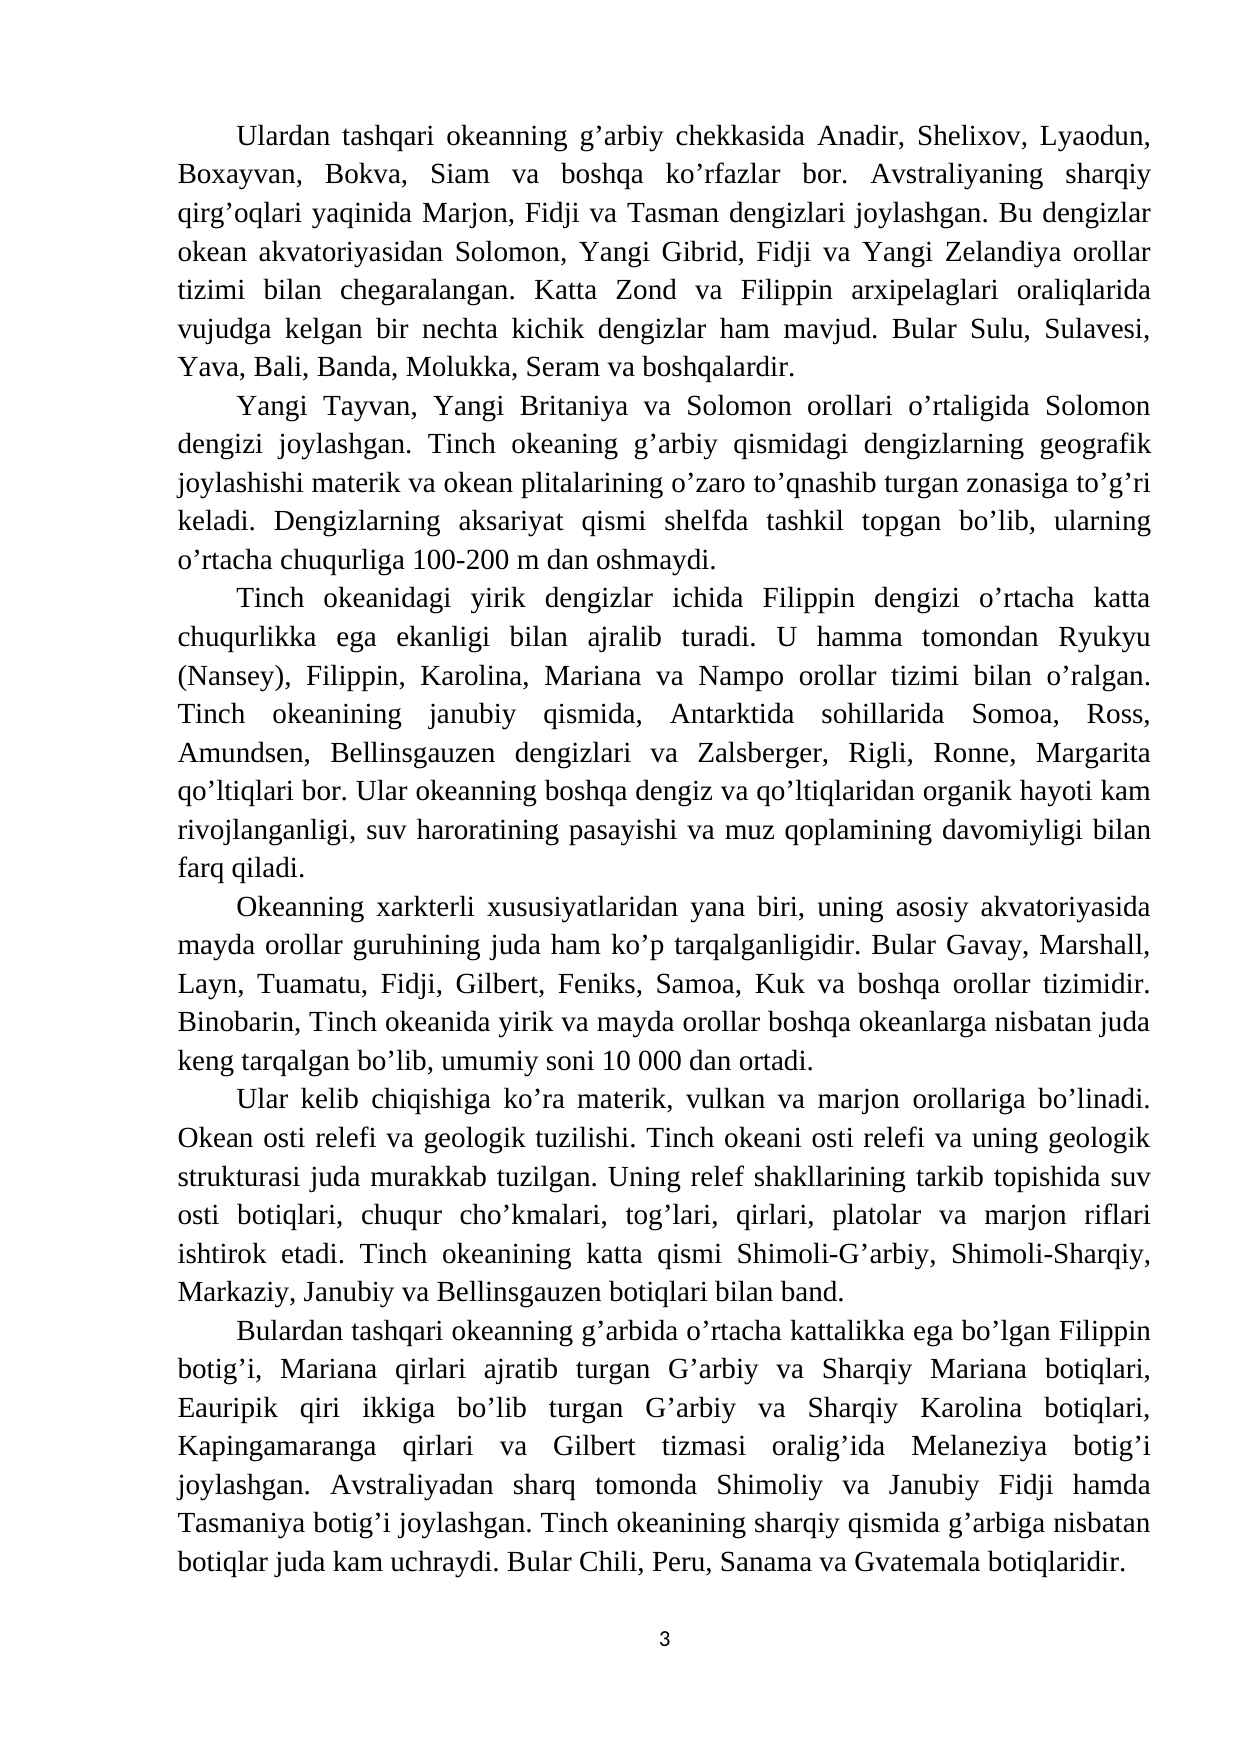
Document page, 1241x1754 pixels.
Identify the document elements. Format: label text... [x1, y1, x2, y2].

text Ular kelib chiqishiga ko’ra materik, vulkan va marjon orollariga bo’linadi. Okean osti relefi va geologik tuzilishi. Tinch okeani osti relefi va uning geologik strukturasi juda murakkab tuzilgan. Uning relef shakllarining tarkib topishida suv osti botiqlari, chuqur cho’kmalari, tog’lari, qirlari, platolar va marjon riflari ishtirok etadi. Tinch okeanining katta qismi Shimoli-G’arbiy, Shimoli-Sharqiy, Markaziy, Janubiy va Bellinsgauzen botiqlari bilan band. [177, 1082, 1152, 1308]
text Okeanning xarkterli xususiyatlaridan yana biri, uning asosiy akvatoriyasida mayda orollar guruhining juda ham ko’p tarqalganligidir. Bular Gavay, Marshall, Layn, Tuamatu, Fidji, Gilbert, Feniks, Samoa, Kuk va boshqa orollar tizimidir. Binobarin, Tinch okeanida yirik va mayda orollar boshqa okeanlarga nisbatan juda keng tarqalgan bo’lib, umumiy soni 10 000 dan ortadi. [177, 889, 1152, 1077]
text Tinch okeanidagi yirik dengizlar ichida Filippin dengizi o’rtacha katta chuqurlikka ega ekanligi bilan ajralib turadi. U hamma tomondan Ryukyu (Nansey), Filippin, Karolina, Mariana va Nampo orollar tizimi bilan o’ralgan. Tinch okeanining janubiy qismida, Antarktida sohillarida Somoa, Ross, Amundsen, Bellinsgauzen dengizlari va Zalsberger, Rigli, Ronne, Margarita qo’ltiqlari bor. Ular okeanning boshqa dengiz va qo’ltiqlaridan organik hayoti kam rivojlanganligi, suv haroratining pasayishi va muz qoplamining davomiyligi bilan farq qiladi. [177, 581, 1152, 884]
text Yangi Tayvan, Yangi Britaniya va Solomon orollari o’rtaligida Solomon dengizi joylashgan. Tinch okeaning g’arbiy qismidagi dengizlarning geografik joylashishi materik va okean plitalarining o’zaro to’qnashib turgan zonasiga to’g’ri keladi. Dengizlarning aksariyat qismi shelfda tashkil topgan bo’lib, ularning o’rtacha chuqurliga 100-200 m dan oshmaydi. [177, 388, 1152, 576]
text Ulardan tashqari okeanning g’arbiy chekkasida Anadir, Shelixov, Lyaodun, Boxayvan, Bokva, Siam va boshqa ko’rfazlar bor. Avstraliyaning sharqiy qirg’oqlari yaqinida Marjon, Fidji va Tasman dengizlari joylashgan. Bu dengizlar okean akvatoriyasidan Solomon, Yangi Gibrid, Fidji va Yangi Zelandiya orollar tizimi bilan chegaralangan. Katta Zond va Filippin arxipelaglari oraliqlarida vujudga kelgan bir nechta kichik dengizlar ham mavjud. Bular Sulu, Sulavesi, Yava, Bali, Banda, Molukka, Seram va boshqalardir. [177, 118, 1152, 383]
text Bulardan tashqari okeanning g’arbida o’rtacha kattalikka ega bo’lgan Filippin botig’i, Mariana qirlari ajratib turgan G’arbiy va Sharqiy Mariana botiqlari, Eauripik qiri ikkiga bo’lib turgan G’arbiy va Sharqiy Karolina botiqlari, Kapingamaranga qirlari va Gilbert tizmasi oralig’ida Melaneziya botig’i joylashgan. Avstraliyadan sharq tomonda Shimoliy va Janubiy Fidji hamda Tasmaniya botig’i joylashgan. Tinch okeanining sharqiy qismida g’arbiga nisbatan botiqlar juda kam uchraydi. Bular Chili, Peru, Sanama va Gvatemala botiqlaridir. [177, 1313, 1152, 1578]
